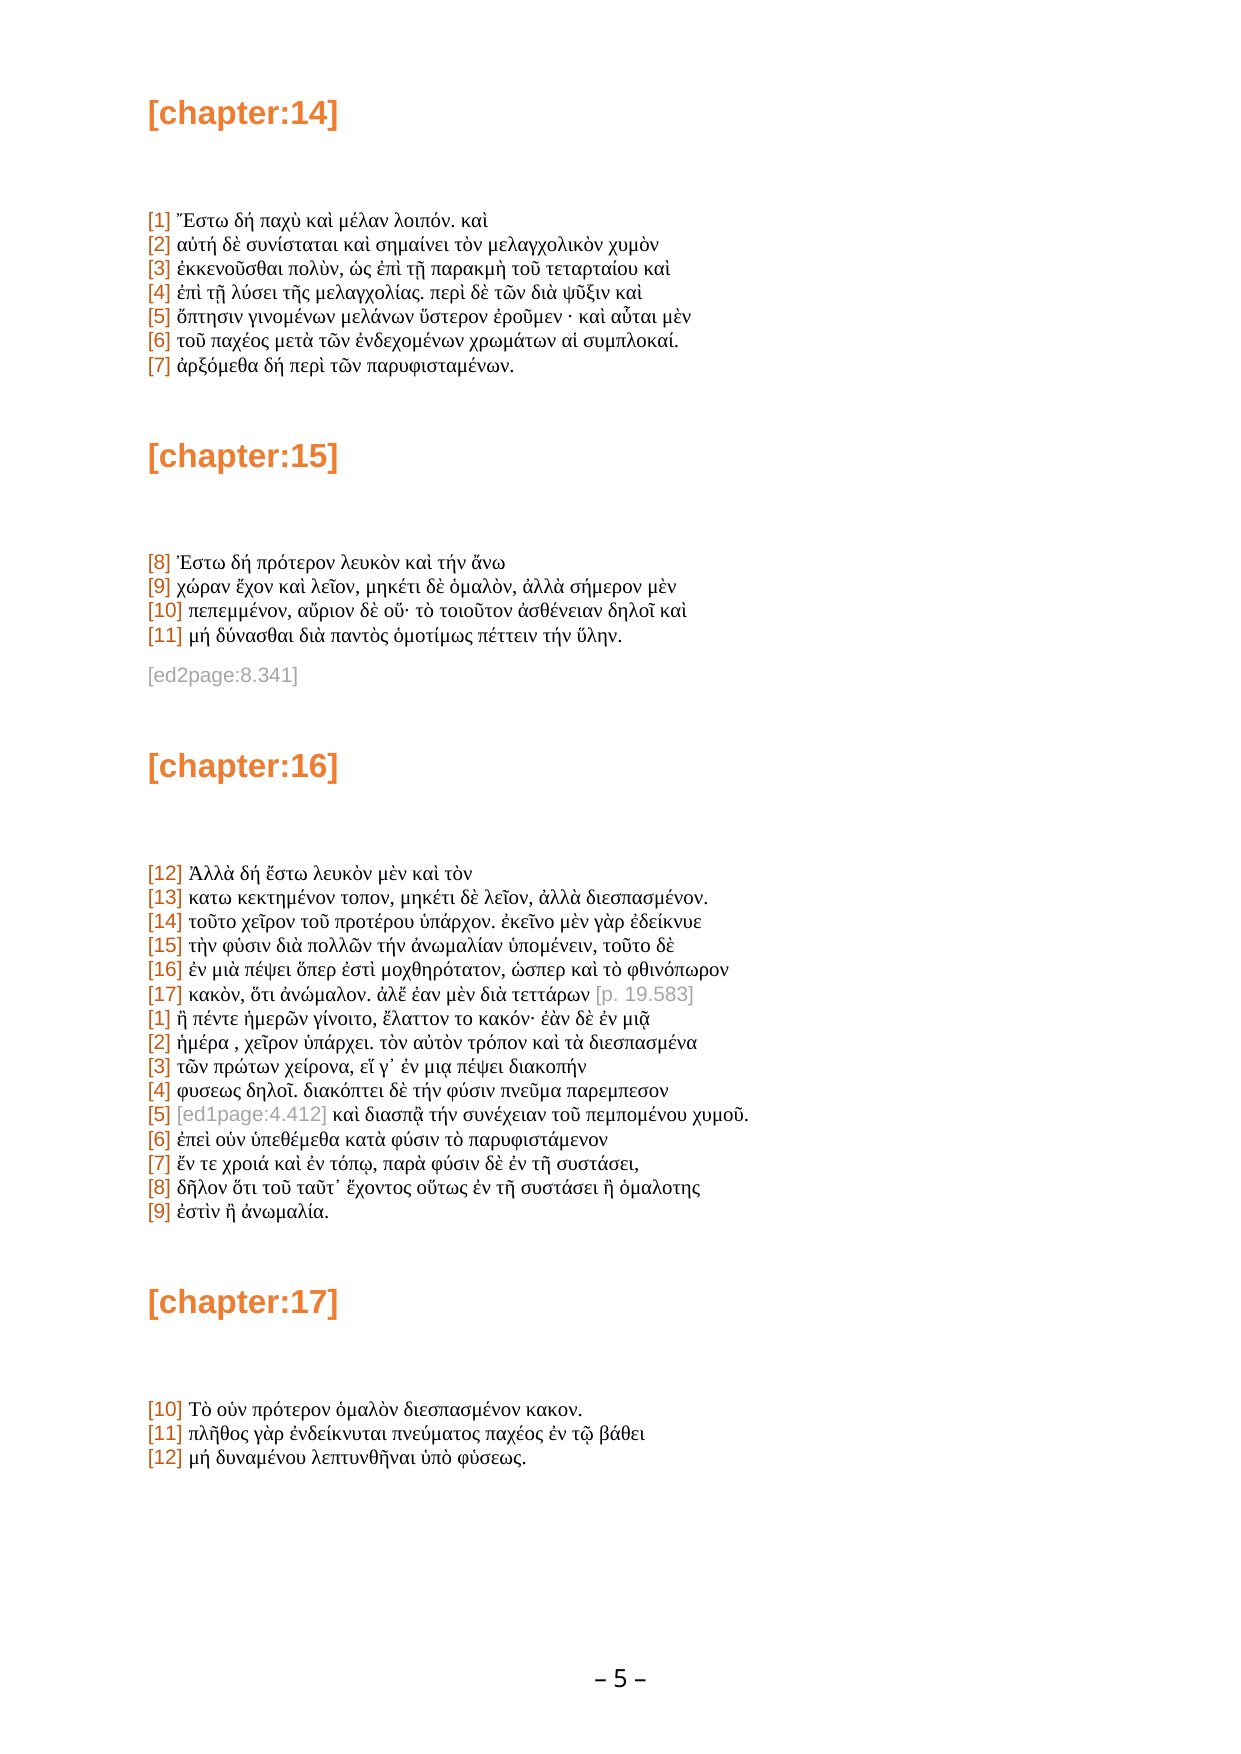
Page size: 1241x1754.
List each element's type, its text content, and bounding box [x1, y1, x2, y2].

text [10] Τὸ οὑν πρότερον ὁμαλὸν διεσπασμένον κακον. [11] πλῆθος γὰρ ἐνδείκνυται πνεύματος παχέος ἐν τῷ βάθει [12] μή δυναμένου λεπτυνθῆναι ὑπὸ φὑσεως. [148, 1372, 1092, 1469]
text [12] Ἀλλὰ δή ἔστω λευκὸν μὲν καὶ τὸν [13] κατω κεκτημένον τοπον, μηκέτι δὲ λεῖον, ἀλλὰ διεσπασμένον. [14] τοῦτο χεῖρον τοῦ προτέρου ὑπάρχον. ἐκεῖνο μὲν γὰρ ἐδείκνυε [15] τὴν φὑσιν διὰ πολλῶν τήν ἀνωμαλίαν ὑπομένειν, τοῦτο δὲ [16] ἐν μιὰ πέψει ὅπερ ἐστὶ μοχθηρότατον, ὡσπερ καὶ τὸ φθινόπωρον [17] κακὸν, ὅτι ἀνώμαλον. ἀλἔ ἐαν μὲν διὰ τεττάρων [p. 19.583] [1] ἢ πέντε ἡμερῶν γίνοιτο, ἔλαττον το κακόν· ἐὰν δὲ ἐν μιᾷ [2] ἡμέρα , χεῖρον ὑπάρχει. τὸν αὐτὸν τρόπον καὶ τὰ διεσπασμένα [3] τῶν πρώτων χείρονα, εἵ γ᾽ ἐν μιᾳ πέψει διακοπήν [4] φυσεως δηλοῖ. διακόπτει δὲ τήν φύσιν πνεῦμα παρεμπεσον [5] [ed1page:4.412] καὶ διασπᾂ τήν συνέχειαν τοῦ πεμπομένου χυμοῦ. [6] ἐπεὶ οὑν ὑπεθέμεθα κατὰ φύσιν τὸ παρυφιστάμενον [7] ἔν τε χροιά καὶ ἐν τόπῳ, παρὰ φύσιν δὲ ἐν τῆ συστάσει, [8] δῆλον ὅτι τοῦ ταῦτ᾽ ἔχοντος οὕτως ἐν τῆ συστάσει ἢ ὁμαλοτης [9] ἐστὶν ἢ ἀνωμαλία. [148, 837, 1092, 1223]
text [ed2page:8.341] [148, 663, 1092, 687]
text [8] Ἐστω δή πρότερον λευκὸν καὶ τήν ἄνω [9] χώραν ἔχον καὶ λεῖον, μηκέτι δὲ ὁμαλὸν, ἀλλὰ σήμερον μὲν [10] πεπεμμένον, αὔριον δὲ οὕ· τὸ τοιοῦτον ἀσθένειαν δηλοῖ καὶ [11] μή δύνασθαι διὰ παντὸς ὁμοτίμως πέττειν τήν ὕλην. [148, 526, 1092, 647]
subtitle [chapter:16] [148, 746, 1092, 785]
subtitle [chapter:17] [148, 1282, 1092, 1321]
subtitle [chapter:15] [148, 436, 1092, 474]
subtitle [chapter:14] [148, 93, 1092, 132]
text [1] Ἔστω δή παχὺ καὶ μέλαν λοιπόν. καὶ [2] αὐτή δὲ συνίσταται καὶ σημαίνει τὸν μελαγχολικὸν χυμὸν [3] ἐκκενοῦσθαι πολὺν, ὡς ἐπὶ τῇ παρακμὴ τοῦ τεταρταίου καὶ [4] ἐπὶ τῇ λύσει τῆς μελαγχολίας. περὶ δὲ τῶν διὰ ψῦξιν καὶ [5] ὄπτησιν γινομένων μελάνων ὕστερον ἐροῦμεν · καὶ αὗται μὲν [6] τοῦ παχέος μετὰ τῶν ἐνδεχομένων χρωμάτων αἱ συμπλοκαί. [7] ἀρξόμεθα δή περὶ τῶν παρυφισταμένων. [148, 183, 1092, 377]
